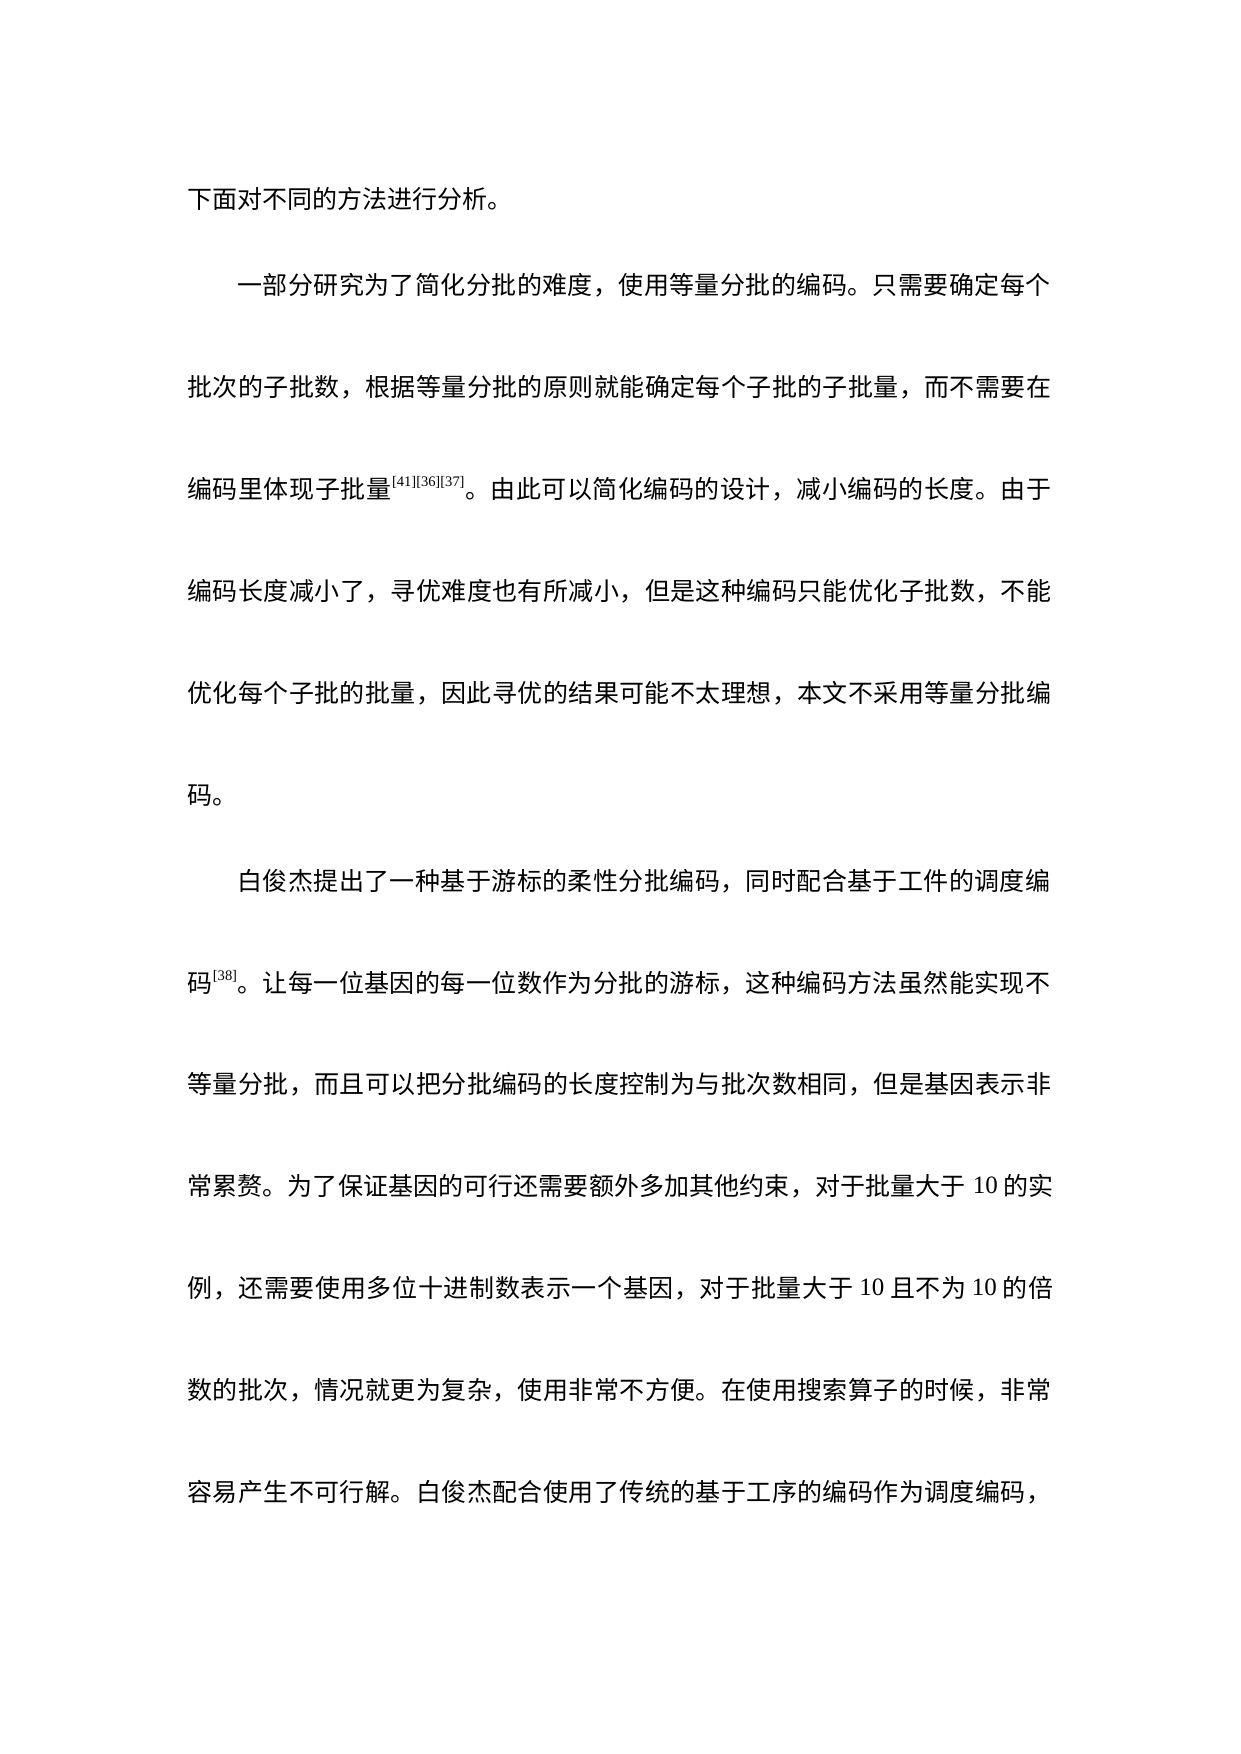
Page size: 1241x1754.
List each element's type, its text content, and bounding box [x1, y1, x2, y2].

text 一部分研究为了简化分批的难度，使用等量分批的编码。只需要确定每个批次的子批数，根据等量分批的原则就能确定每个子批的子批量，而不需要在编码里体现子批量[41][36][37]。由此可以简化编码的设计，减小编码的长度。由于编码长度减小了，寻优难度也有所减小，但是这种编码只能优化子批数，不能优化每个子批的批量，因此寻优的结果可能不太理想，本文不采用等量分批编码。 [187, 250, 1053, 827]
